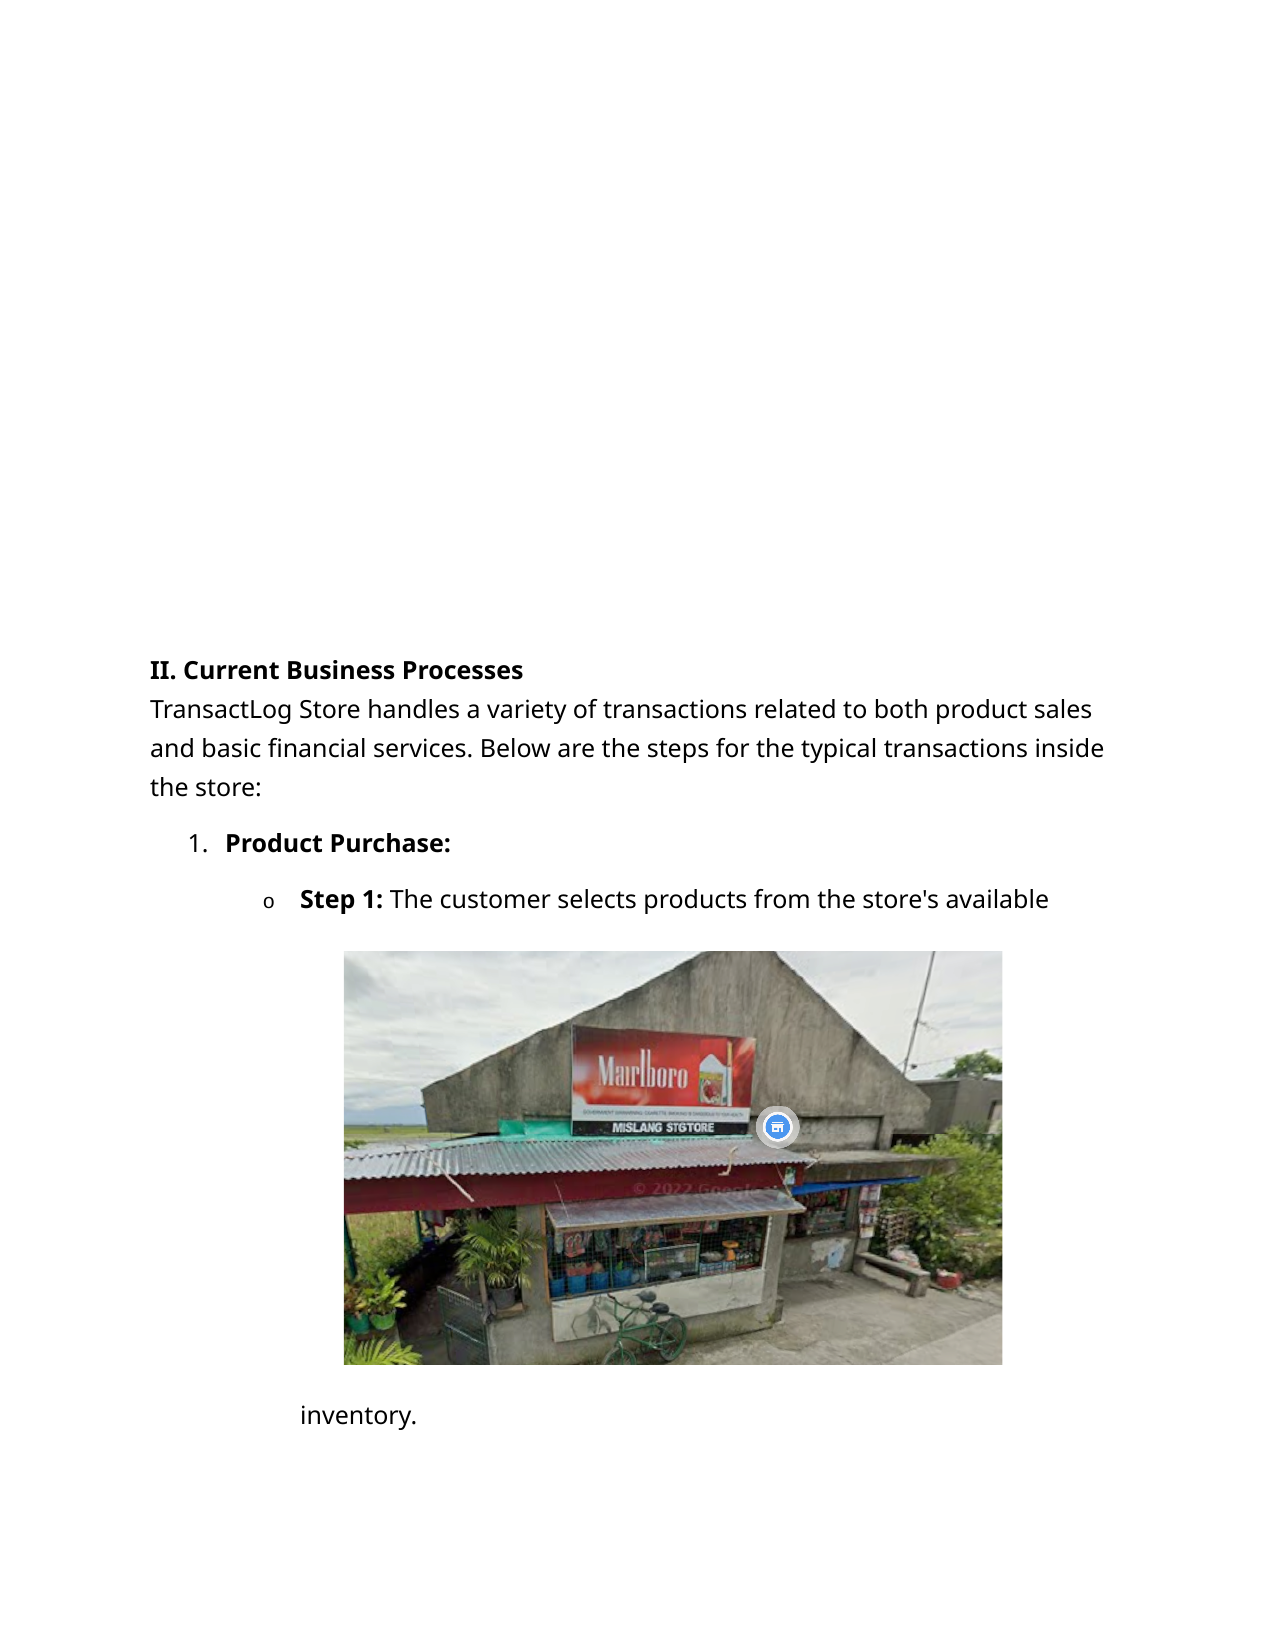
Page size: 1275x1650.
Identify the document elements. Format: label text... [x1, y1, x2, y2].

picture [343, 951, 1002, 1364]
text II. Current Business Processes TransactLog Store handles a variety of transactions related to both product sales and basic financial services. Below are the steps for the typical transactions inside the store: [150, 652, 1125, 804]
list Product Purchase: [187, 826, 1125, 860]
